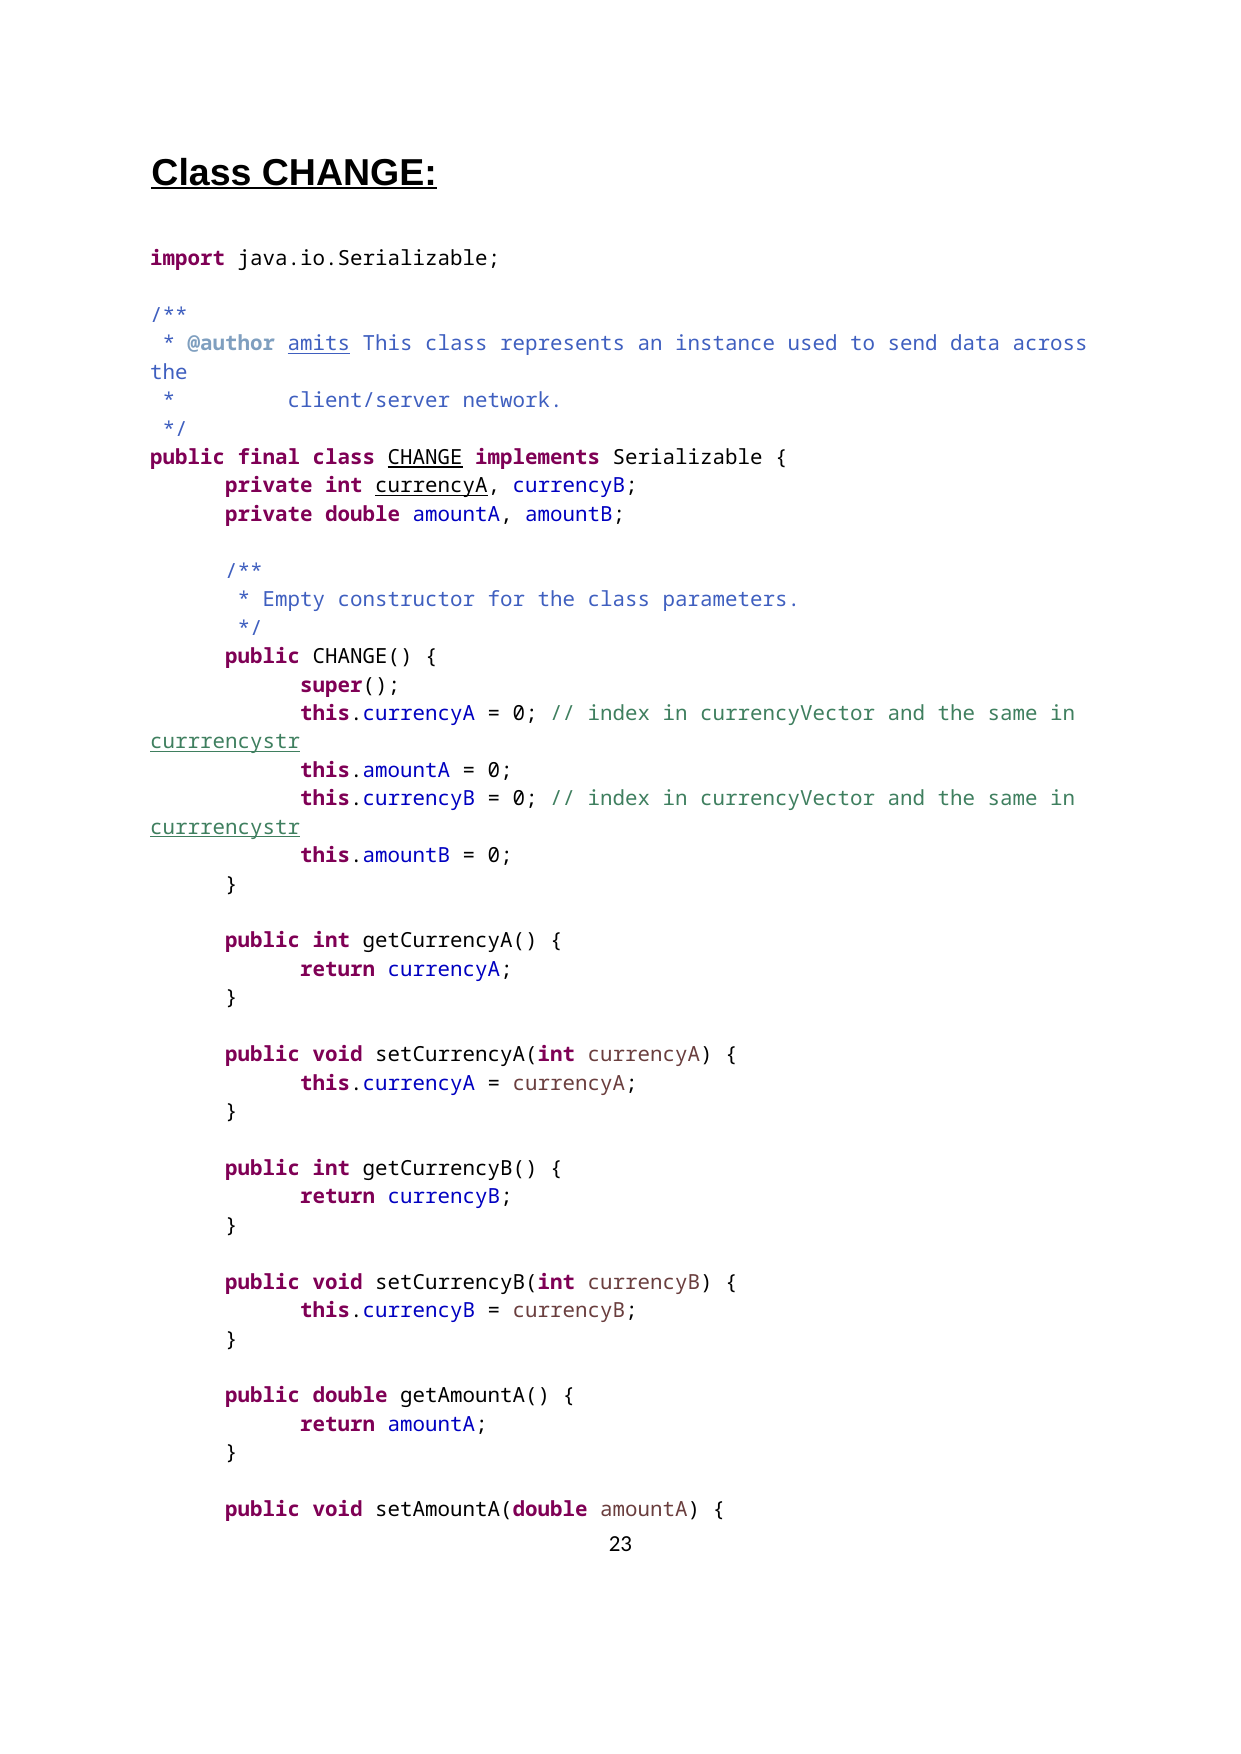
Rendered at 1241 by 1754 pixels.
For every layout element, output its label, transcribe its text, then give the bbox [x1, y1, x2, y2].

text this.currencyA = currencyA; [150, 1068, 1090, 1096]
text } [150, 982, 1090, 1011]
text public double getAmountA() { [150, 1381, 1090, 1409]
text /** [150, 300, 1090, 328]
text } [150, 869, 1090, 897]
text public CHANGE() { [150, 641, 1090, 670]
text } [150, 1324, 1090, 1352]
text this.amountB = 0; [150, 840, 1090, 869]
text public void setAmountA(double amountA) { [150, 1494, 1090, 1523]
text } [150, 1437, 1090, 1466]
text this.currencyB = 0; // index in currencyVector and the same in currrencystr [150, 783, 1090, 840]
subtitle Class CHANGE: [151, 150, 1090, 193]
text return amountA; [150, 1409, 1090, 1437]
text this.amountA = 0; [150, 755, 1090, 783]
text public void setCurrencyA(int currencyA) { [150, 1039, 1090, 1068]
text public int getCurrencyB() { [150, 1153, 1090, 1182]
text } [150, 1210, 1090, 1238]
text private double amountA, amountB; [150, 499, 1090, 527]
text /** [150, 556, 1090, 584]
text public final class CHANGE implements Serializable { [150, 442, 1090, 471]
text * Empty constructor for the class parameters. [150, 584, 1090, 613]
text return currencyB; [150, 1182, 1090, 1210]
text * @author amits This class represents an instance used to send data across the [150, 328, 1090, 385]
text this.currencyA = 0; // index in currencyVector and the same in currrencystr [150, 698, 1090, 755]
text super(); [150, 670, 1090, 698]
text } [150, 1096, 1090, 1125]
text public void setCurrencyB(int currencyB) { [150, 1267, 1090, 1295]
text */ [150, 414, 1090, 442]
text private int currencyA, currencyB; [150, 471, 1090, 499]
text */ [150, 613, 1090, 641]
text * client/server network. [150, 385, 1090, 414]
text return currencyA; [150, 954, 1090, 982]
text public int getCurrencyA() { [150, 926, 1090, 954]
text this.currencyB = currencyB; [150, 1295, 1090, 1324]
text import java.io.Serializable; [150, 243, 1090, 272]
